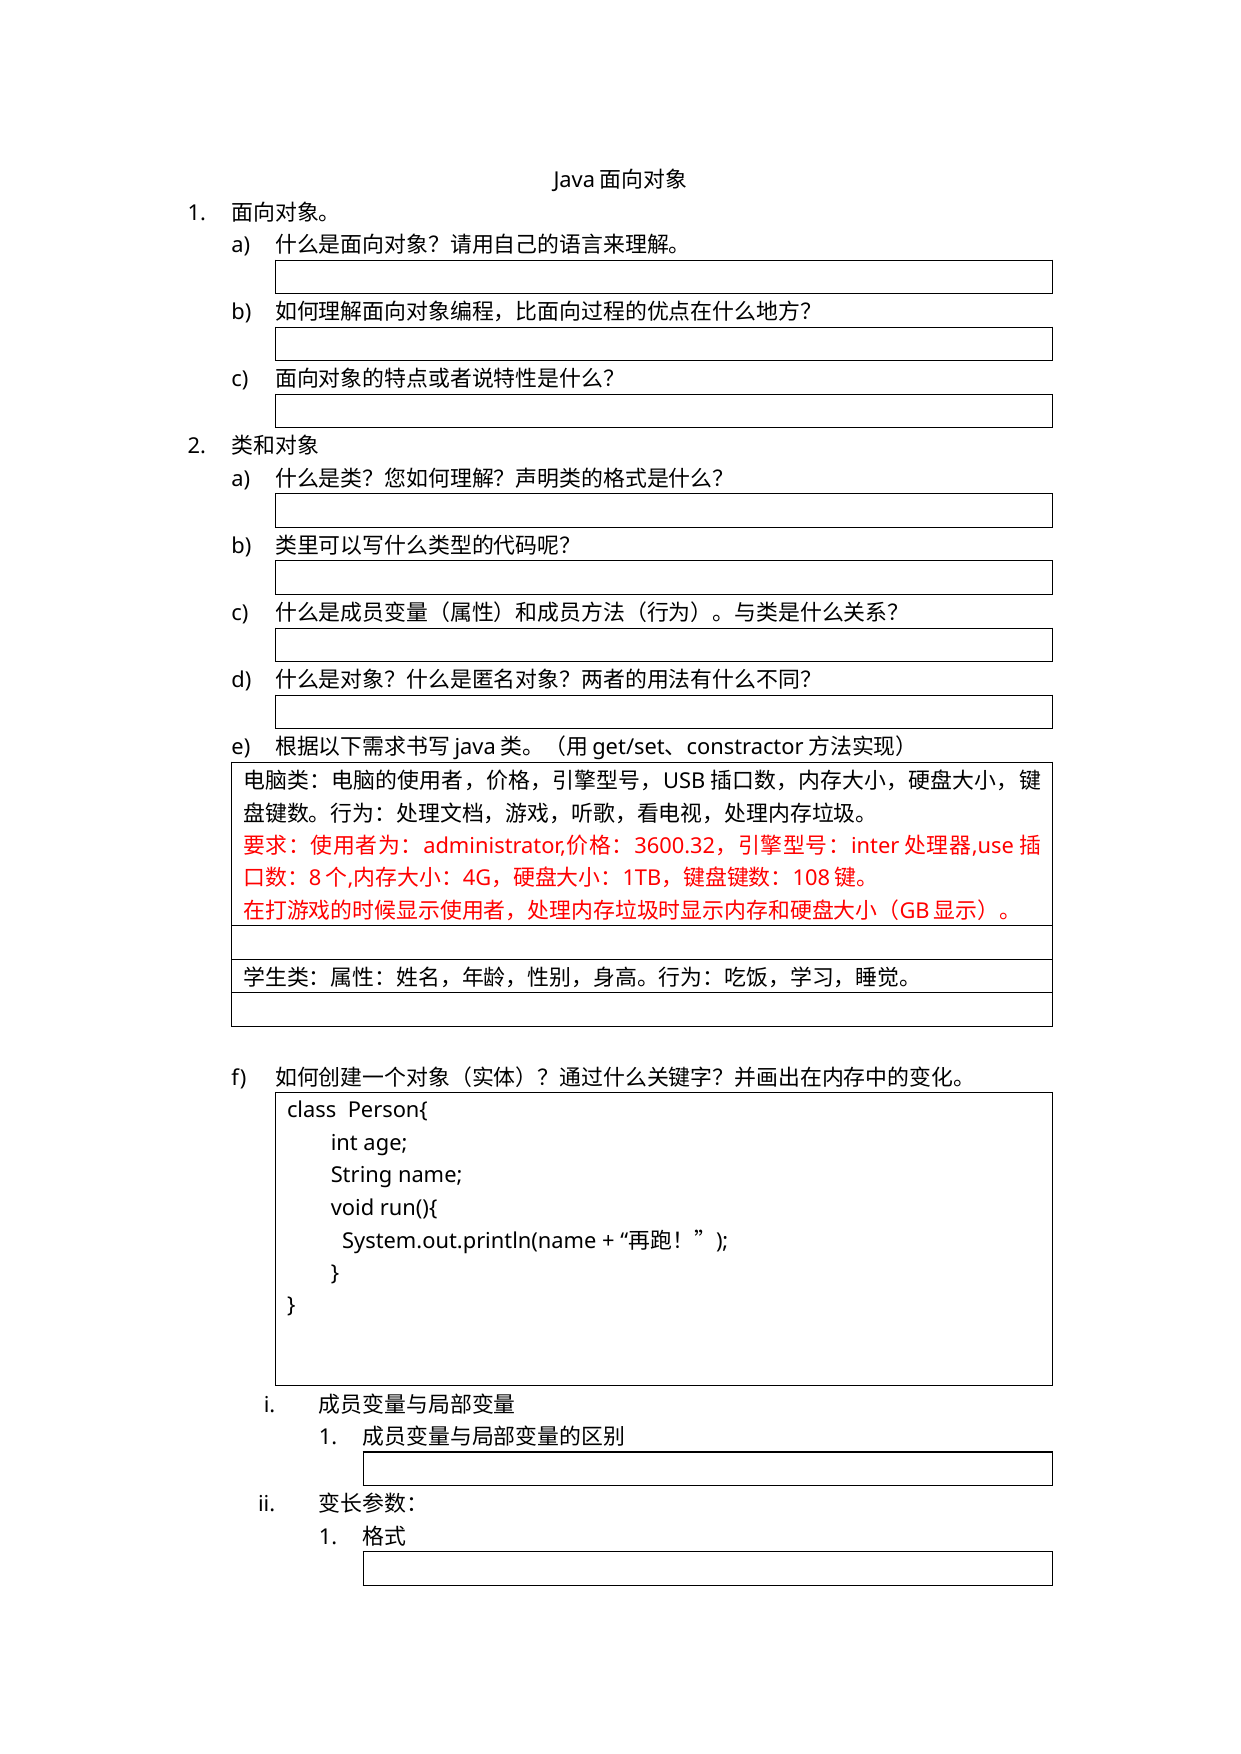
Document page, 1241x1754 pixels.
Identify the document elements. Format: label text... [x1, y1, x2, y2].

list 如何理解面向对象编程，比面向过程的优点在什么地方？ [231, 294, 1053, 327]
list 什么是成员变量（属性）和成员方法（行为）。与类是什么关系？ [231, 595, 1053, 627]
list 格式 [319, 1518, 1053, 1551]
list 如何创建一个对象（实体）？通过什么关键字？并画出在内存中的变化。 [231, 1059, 1053, 1092]
list 成员变量与局部变量 [275, 1386, 1053, 1419]
table_header [364, 1552, 1052, 1584]
list 什么是对象？什么是匿名对象？两者的用法有什么不同？ [231, 662, 1053, 694]
list 面向对象。 [187, 194, 1053, 227]
table_header [364, 1453, 1052, 1485]
list 类里可以写什么类型的代码呢？ [231, 528, 1053, 560]
list 面向对象的特点或者说特性是什么？ [231, 361, 1053, 394]
table_header class Person{ int age; String name; void run(){ System.out.println(name + “再跑！”); } } [276, 1093, 1052, 1385]
table_cell [232, 993, 1052, 1026]
table_header [276, 261, 1052, 293]
list 根据以下需求书写java类。（用get/set、constractor方法实现） [231, 729, 1053, 762]
table_header [276, 629, 1052, 661]
list 什么是面向对象？请用自己的语言来理解。 [231, 227, 1053, 259]
table_cell [232, 926, 1052, 959]
table_header [276, 696, 1052, 728]
list 类和对象 [187, 428, 1053, 461]
list 变长参数： [275, 1486, 1053, 1518]
table_header [276, 328, 1052, 360]
table_header [276, 494, 1052, 527]
list 什么是类？您如何理解？声明类的格式是什么？ [231, 461, 1053, 493]
table_header [276, 395, 1052, 427]
table_header [276, 561, 1052, 594]
table_cell 学生类：属性：姓名，年龄，性别，身高。行为：吃饭，学习，睡觉。 [232, 960, 1052, 992]
table_header 电脑类：电脑的使用者，价格，引擎型号，USB插口数，内存大小，硬盘大小，键盘键数。行为：处理文档，游戏，听歌，看电视，处理内存垃圾。 要求：使用者为：administrator,价格：3600.32，引擎型号：inter处理器,use插口数：8个,内存大小：4G，硬盘大小：1TB，键盘键数：108键。 在打游戏的时候显示使用者，处理内存垃圾时显示内存和硬盘大小（GB显示）。 [232, 763, 1052, 925]
text Java面向对象 [187, 162, 1053, 194]
list 成员变量与局部变量的区别 [319, 1419, 1053, 1451]
